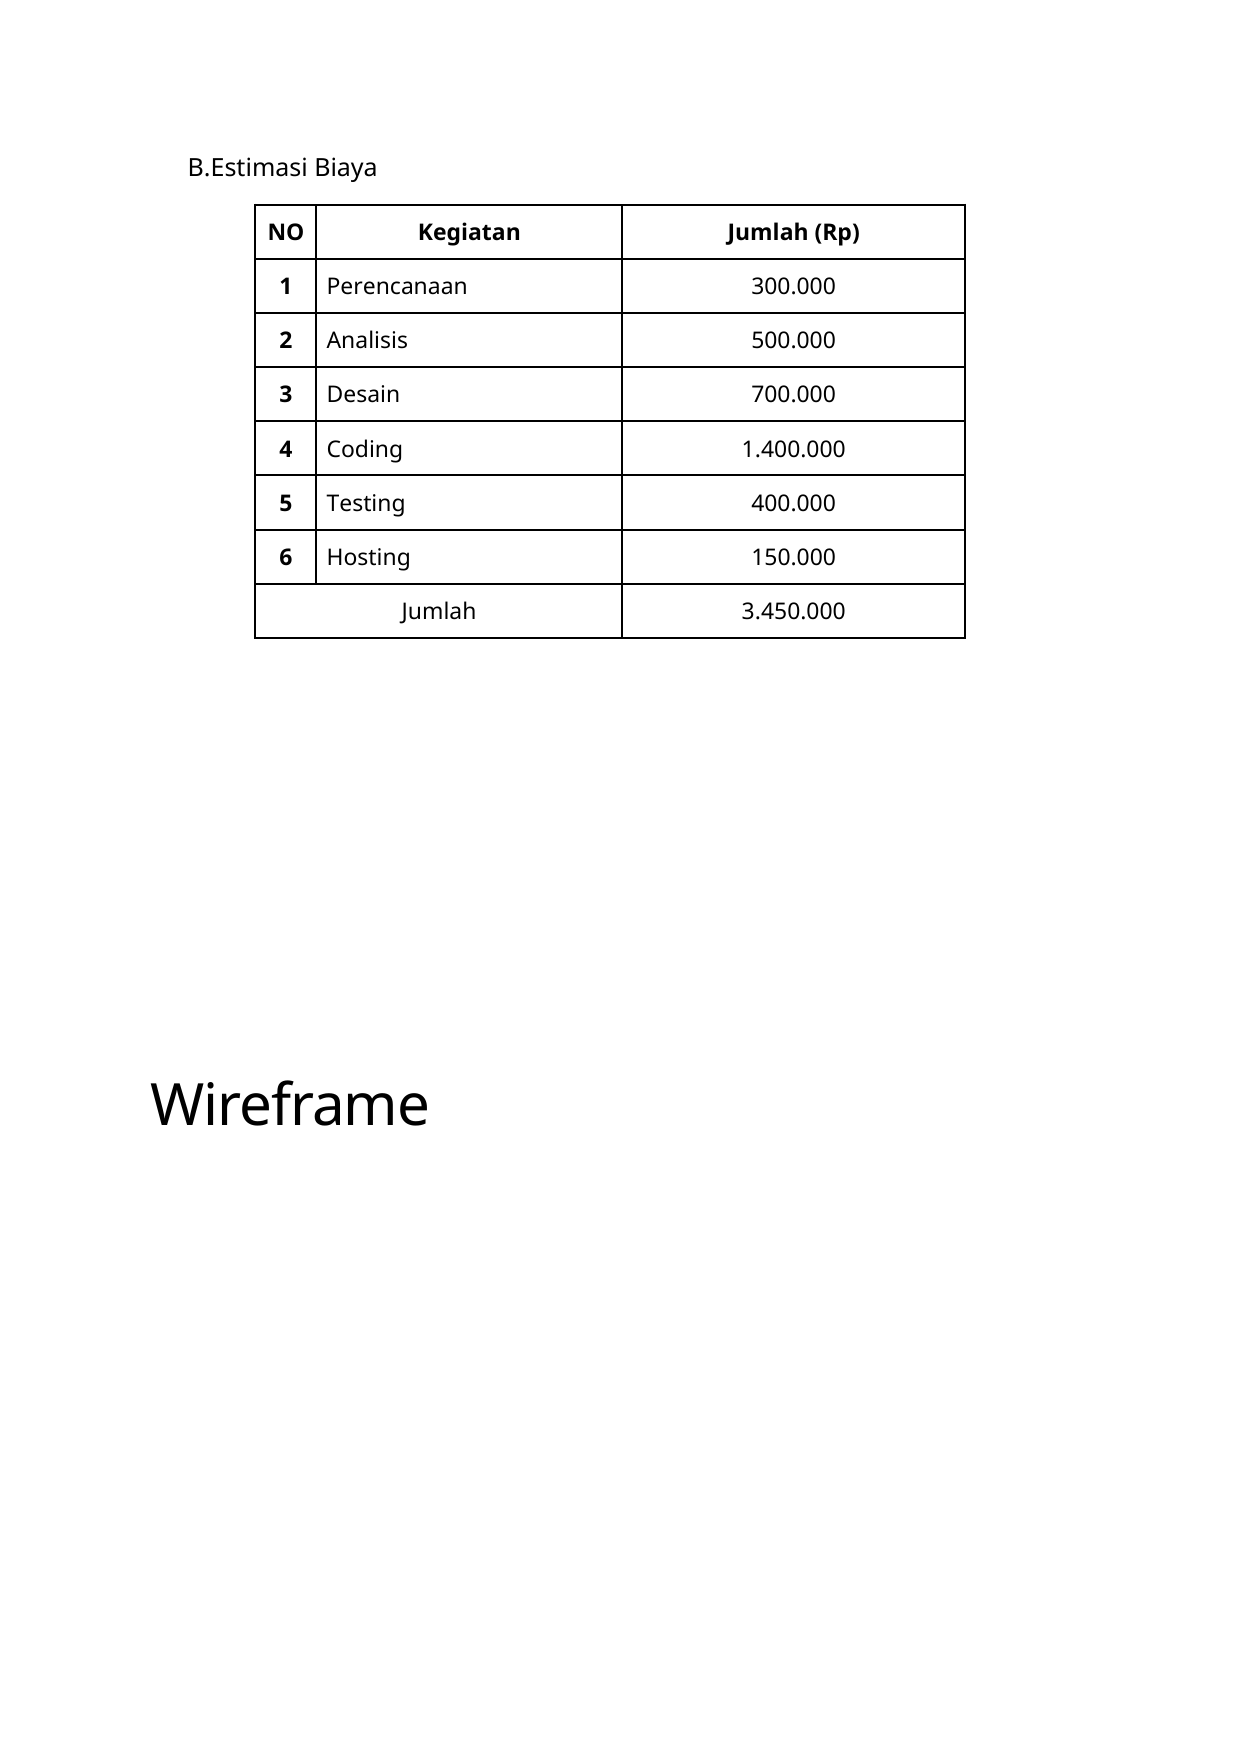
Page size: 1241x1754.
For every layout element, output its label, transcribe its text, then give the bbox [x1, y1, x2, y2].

table_cell 1.400.000 [623, 422, 964, 474]
table_cell Perencanaan [317, 260, 621, 312]
table_cell 500.000 [623, 314, 964, 366]
title Wireframe [150, 1063, 1090, 1143]
table_cell Testing [317, 476, 621, 528]
table_cell 1 [256, 260, 315, 312]
text B.Estimasi Biaya [187, 150, 1090, 184]
table_cell 300.000 [623, 260, 964, 312]
table_cell 150.000 [623, 531, 964, 583]
table_header Kegiatan [317, 206, 621, 258]
table_cell 6 [256, 531, 315, 583]
table_cell 3 [256, 368, 315, 420]
table_header Jumlah (Rp) [623, 206, 964, 258]
table_cell 400.000 [623, 476, 964, 528]
table_cell 3.450.000 [623, 585, 964, 637]
table_cell Desain [317, 368, 621, 420]
table_cell Hosting [317, 531, 621, 583]
table_cell Coding [317, 422, 621, 474]
table_cell 5 [256, 476, 315, 528]
table_cell 2 [256, 314, 315, 366]
table_cell Analisis [317, 314, 621, 366]
table_cell Jumlah [256, 585, 621, 637]
table_cell 700.000 [623, 368, 964, 420]
table_cell 4 [256, 422, 315, 474]
table_header NO [256, 206, 315, 258]
